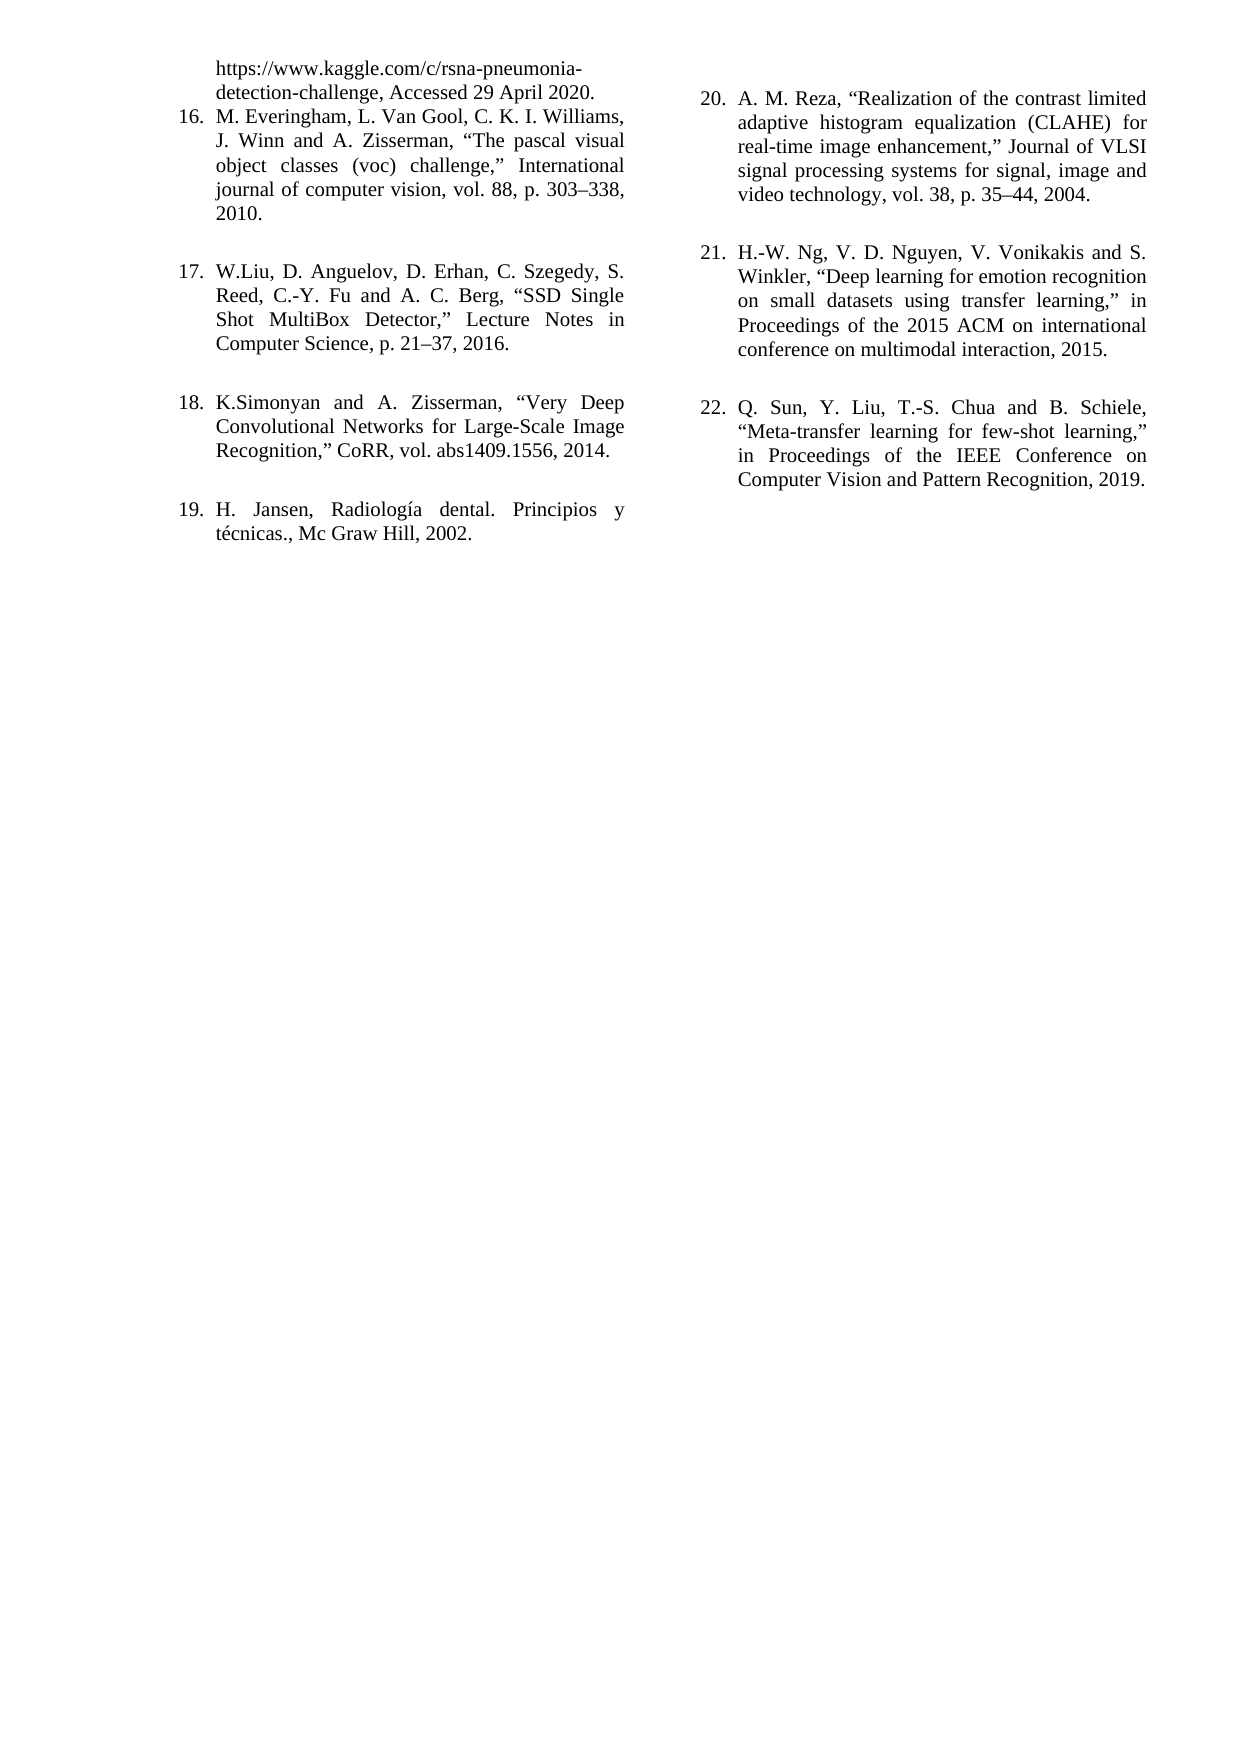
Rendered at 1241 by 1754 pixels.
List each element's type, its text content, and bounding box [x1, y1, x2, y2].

list Q. Sun, Y. Liu, T.-S. Chua and B. Schiele, “Meta-transfer learning for few-shot learning,” in Proceedings of the IEEE Conference on Computer Vision and Pattern Recognition, 2019. [700, 395, 1147, 491]
list W.Liu, D. Anguelov, D. Erhan, C. Szegedy, S. Reed, C.-Y. Fu and A. C. Berg, “SSD Single Shot MultiBox Detector,” Lecture Notes in Computer Science, p. 21–37, 2016. [178, 259, 625, 355]
list H.-W. Ng, V. D. Nguyen, V. Vonikakis and S. Winkler, “Deep learning for emotion recognition on small datasets using transfer learning,” in Proceedings of the 2015 ACM on international conference on multimodal interaction, 2015. [700, 240, 1147, 361]
list H. Jansen, Radiología dental. Principios y técnicas., Mc Graw Hill, 2002. [178, 497, 625, 545]
list K.Simonyan and A. Zisserman, “Very Deep Convolutional Networks for Large-Scale Image Recognition,” CoRR, vol. abs1409.1556, 2014. [178, 390, 625, 462]
list M. Everingham, L. Van Gool, C. K. I. Williams, J. Winn and A. Zisserman, “The pascal visual object classes (voc) challenge,” International journal of computer vision, vol. 88, p. 303–338, 2010. [178, 104, 625, 225]
list A. M. Reza, “Realization of the contrast limited adaptive histogram equalization (CLAHE) for real-time image enhancement,” Journal of VLSI signal processing systems for signal, image and video technology, vol. 38, p. 35–44, 2004. [700, 86, 1147, 206]
